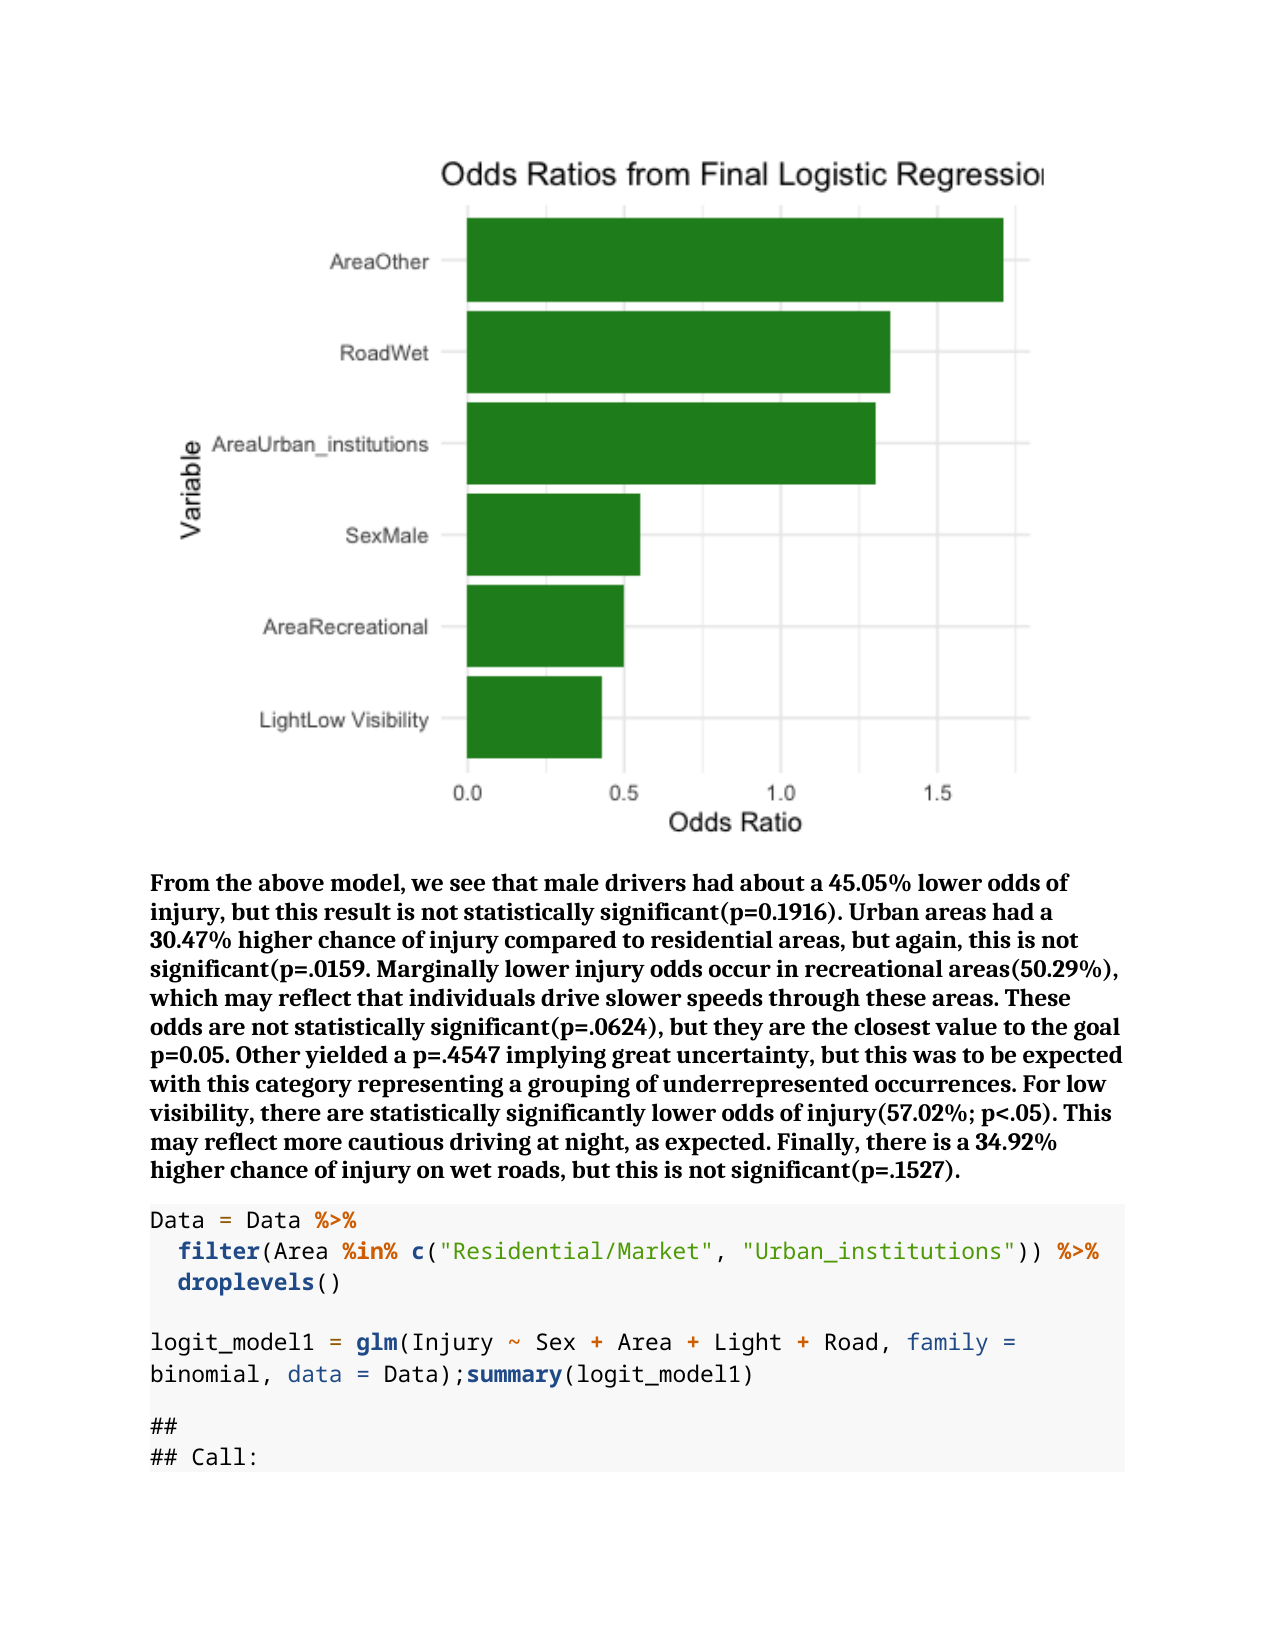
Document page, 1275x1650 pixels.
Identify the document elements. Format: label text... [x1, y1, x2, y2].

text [150, 1409, 1125, 1472]
text From the above model, we see that male drivers had about a 45.05% lower odds of injury, but this result is not statistically significant(p=0.1916). Urban areas had a 30.47% higher chance of injury compared to residential areas, but again, this is not significant(p=.0159. Marginally lower injury odds occur in recreational areas(50.29%), which may reflect that individuals drive slower speeds through these areas. These odds are not statistically significant(p=.0624), but they are the closest value to the goal p=0.05. Other yielded a p=.4547 implying great uncertainty, but this was to be expected with this category representing a grouping of underrepresented occurrences. For low visibility, there are statistically significantly lower odds of injury(57.02%; p<.05). This may reflect more cautious driving at night, as expected. Finally, there is a 34.92% higher chance of injury on wet roads, but this is not significant(p=.1527). [150, 869, 1125, 1185]
text Data = Data %>% filter(Area %in% c("Residential/Market", "Urban_institutions")) %>% droplevels() logit_model1 = glm(Injury ~ Sex + Area + Light + Road, family = binomial, data = Data);summary(logit_model1) [150, 1204, 1125, 1389]
picture [168, 150, 1044, 850]
